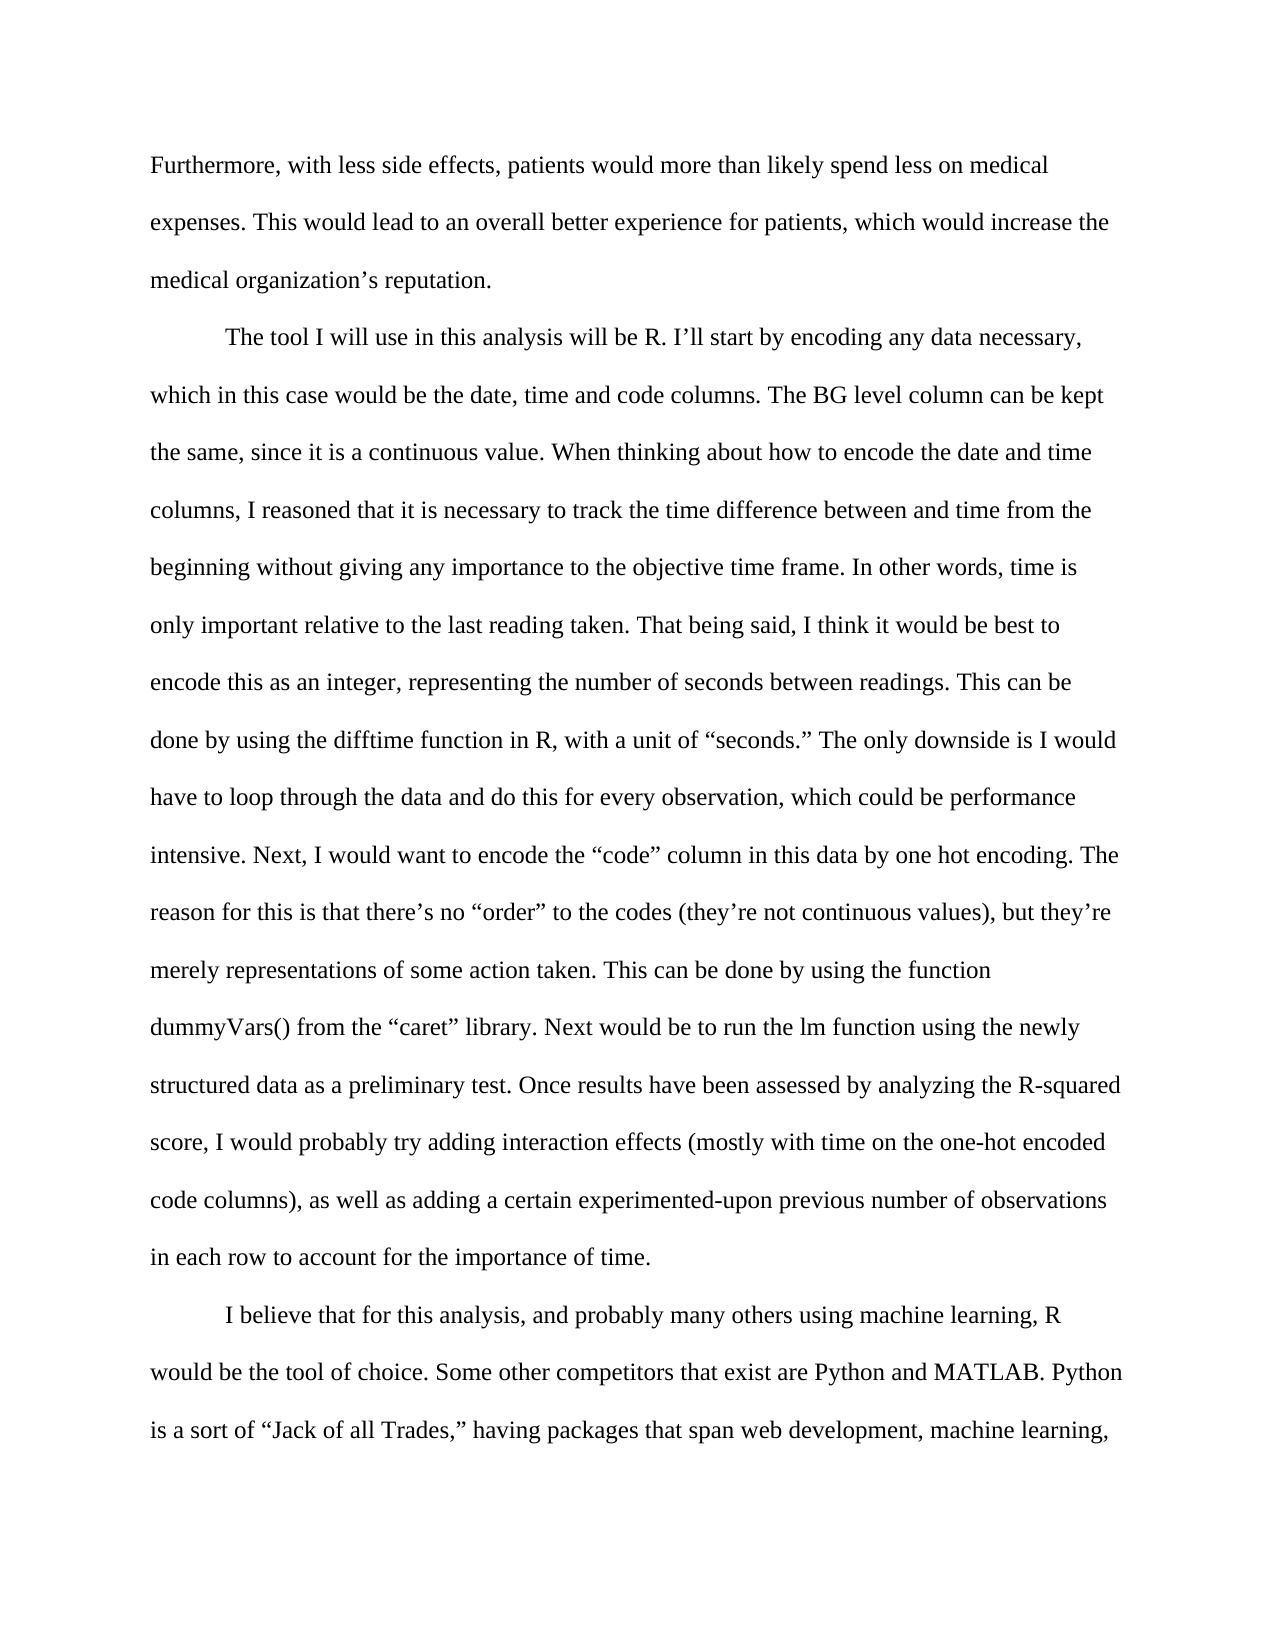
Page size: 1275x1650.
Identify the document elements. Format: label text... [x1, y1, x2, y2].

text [150, 150, 1125, 294]
text The tool I will use in this analysis will be R. I’ll start by encoding any data necessary, which in this case would be the date, time and code columns. The BG level column can be kept the same, since it is a continuous value. When thinking about how to encode the date and time columns, I reasoned that it is necessary to track the time difference between and time from the beginning without giving any importance to the objective time frame. In other words, time is only important relative to the last reading taken. That being said, I think it would be best to encode this as an integer, representing the number of seconds between readings. This can be done by using the difftime function in R, with a unit of “seconds.” The only downside is I would have to loop through the data and do this for every observation, which could be performance intensive. Next, I would want to encode the “code” column in this data by one hot encoding. The reason for this is that there’s no “order” to the codes (they’re not continuous values), but they’re merely representations of some action taken. This can be done by using the function dummyVars() from the “caret” library. Next would be to run the lm function using the newly structured data as a preliminary test. Once results have been assessed by analyzing the R-squared score, I would probably try adding interaction effects (mostly with time on the one-hot encoded code columns), as well as adding a certain experimented-upon previous number of observations in each row to account for the importance of time. [150, 322, 1125, 1271]
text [150, 1300, 1125, 1444]
